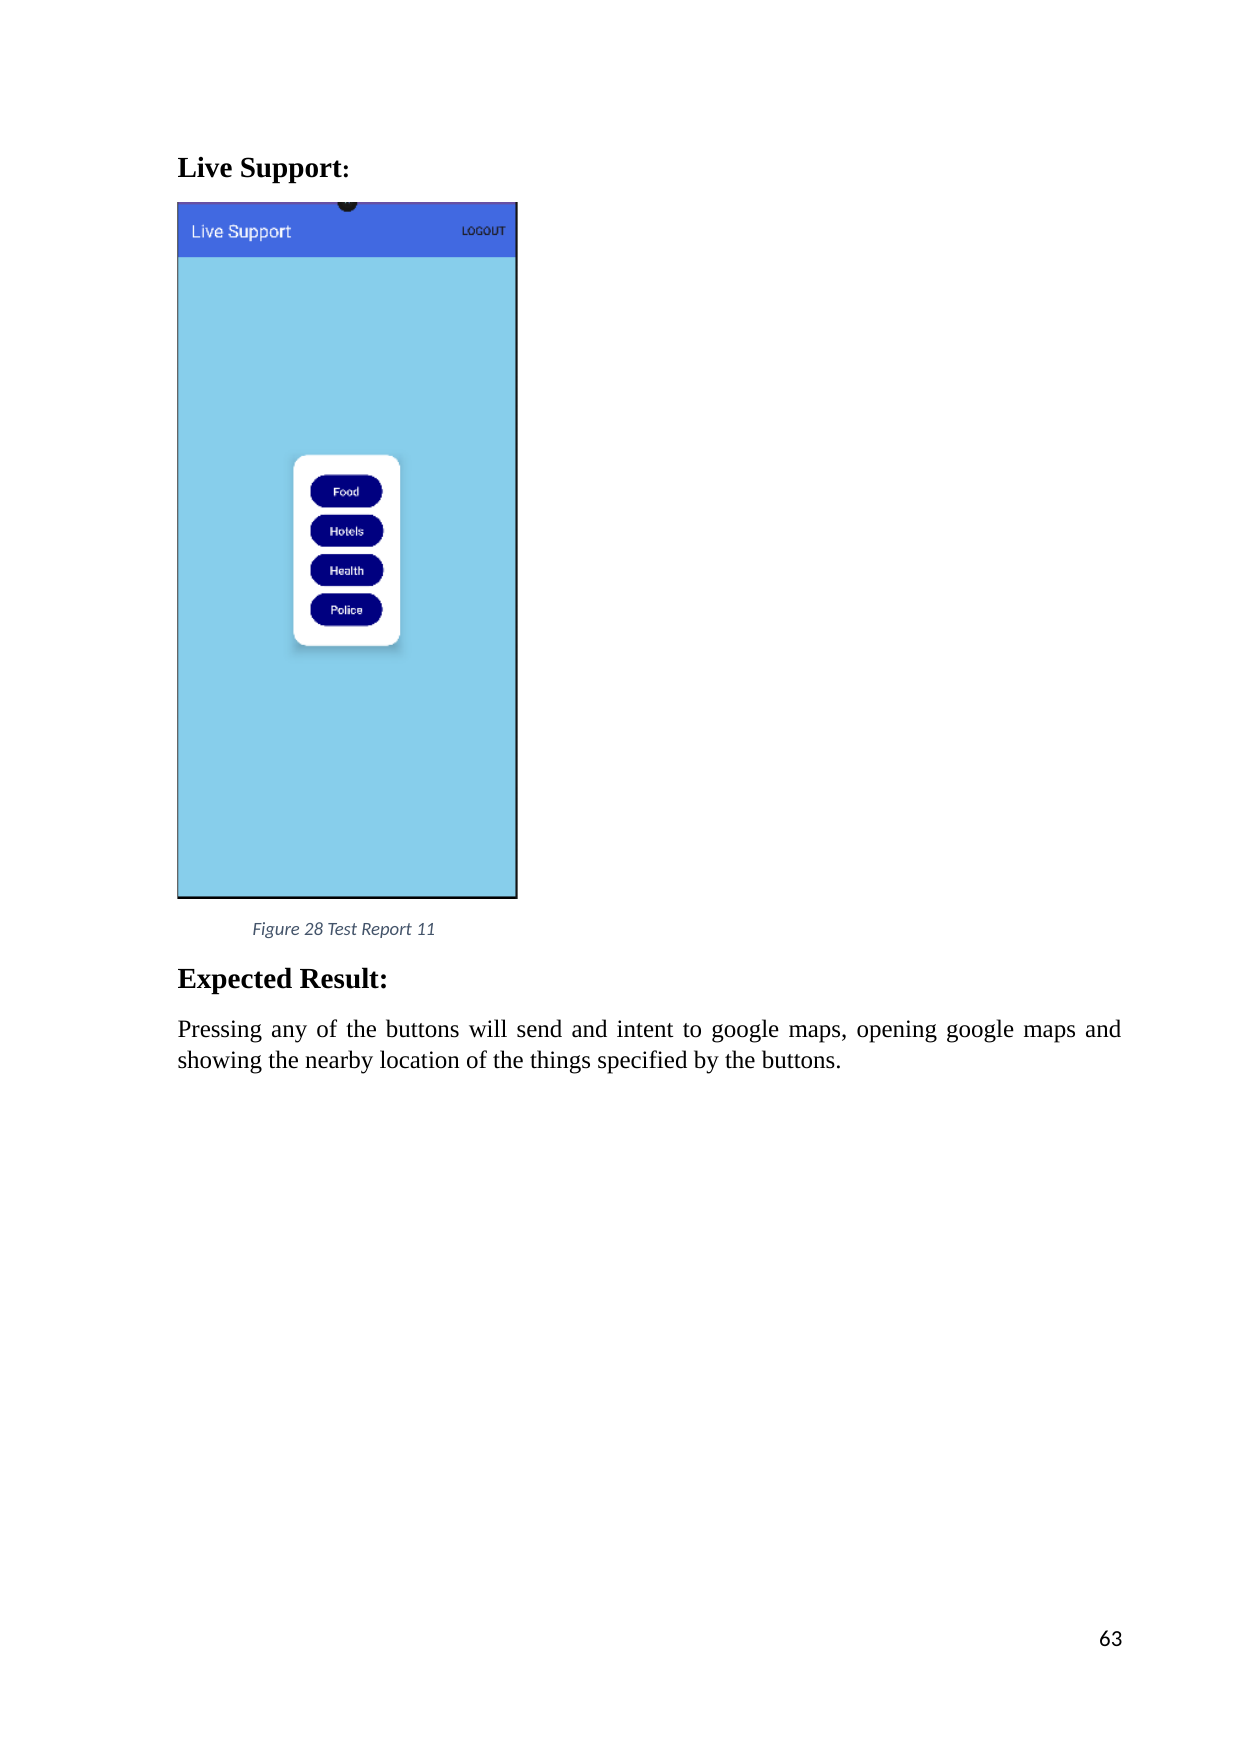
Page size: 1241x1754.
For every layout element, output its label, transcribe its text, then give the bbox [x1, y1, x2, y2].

text Expected Result: [177, 961, 1122, 995]
text Live Support: [177, 150, 1122, 183]
text Pressing any of the buttons will send and intent to google maps, opening google maps and showing the nearby location of the things specified by the buttons. [177, 1014, 1122, 1074]
picture [177, 202, 518, 899]
